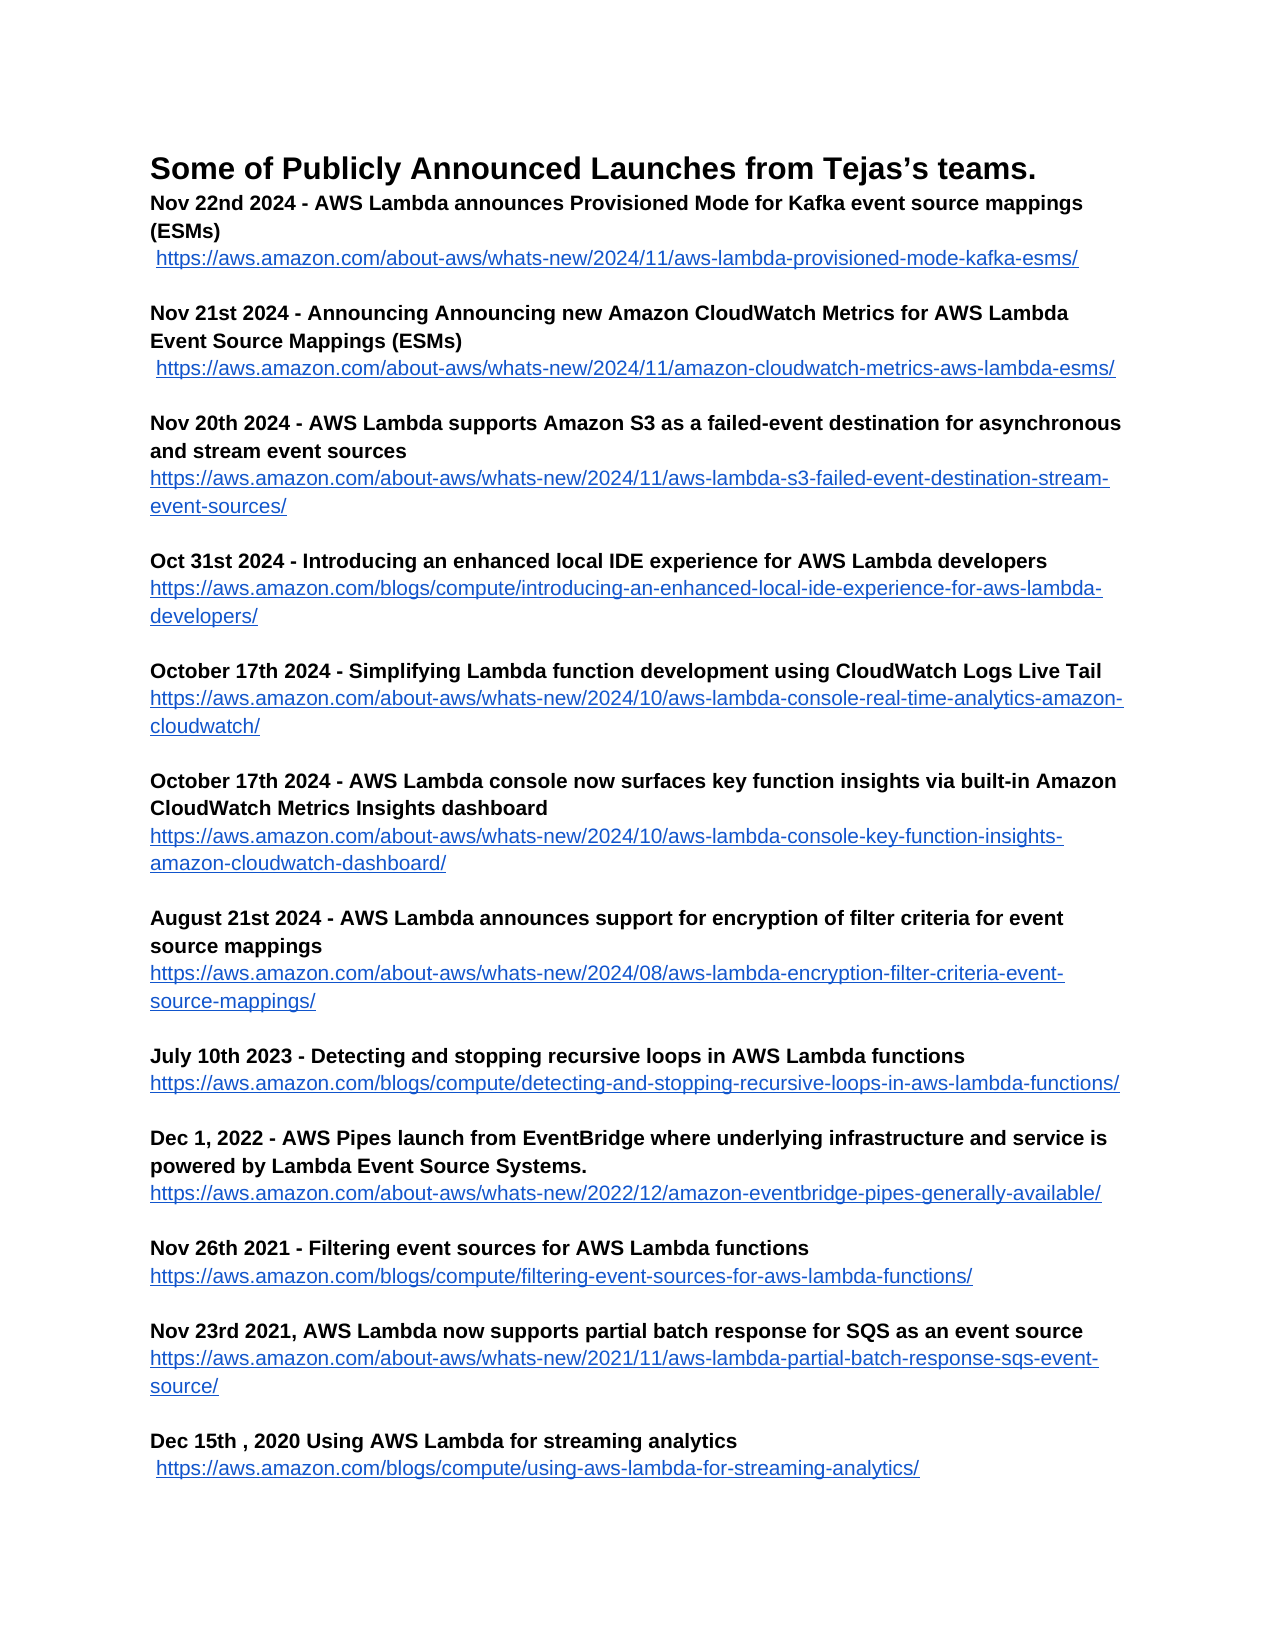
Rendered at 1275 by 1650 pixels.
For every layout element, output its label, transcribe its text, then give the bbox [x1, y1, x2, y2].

text October 17th 2024 - AWS Lambda console now surfaces key function insights via built-in Amazon CloudWatch Metrics Insights dashboard [150, 769, 1125, 820]
text Nov 22nd 2024 - AWS Lambda announces Provisioned Mode for Kafka event source mappings (ESMs) [150, 191, 1125, 243]
text https://aws.amazon.com/about-aws/whats-new/2022/12/amazon-eventbridge-pipes-generally-available/ [150, 1181, 1125, 1205]
text July 10th 2023 - Detecting and stopping recursive loops in AWS Lambda functions [150, 1044, 1125, 1068]
text https://aws.amazon.com/blogs/compute/using-aws-lambda-for-streaming-analytics/ [150, 1456, 1125, 1480]
text Nov 26th 2021 - Filtering event sources for AWS Lambda functions [150, 1236, 1125, 1260]
text Nov 21st 2024 - Announcing Announcing new Amazon CloudWatch Metrics for AWS Lambda Event Source Mappings (ESMs) [150, 301, 1125, 353]
text https://aws.amazon.com/blogs/compute/filtering-event-sources-for-aws-lambda-functions/ [150, 1264, 1125, 1288]
text https://aws.amazon.com/blogs/compute/introducing-an-enhanced-local-ide-experience-for-aws-lambda-developers/ [150, 576, 1125, 628]
text https://aws.amazon.com/about-aws/whats-new/2024/10/aws-lambda-console-key-function-insights-amazon-cloudwatch-dashboard/ [150, 824, 1125, 875]
text https://aws.amazon.com/about-aws/whats-new/2024/11/amazon-cloudwatch-metrics-aws-lambda-esms/ [150, 356, 1125, 380]
text https://aws.amazon.com/about-aws/whats-new/2021/11/aws-lambda-partial-batch-response-sqs-event-source/ [150, 1346, 1125, 1398]
text https://aws.amazon.com/about-aws/whats-new/2024/11/aws-lambda-s3-failed-event-destination-stream-event-sources/ [150, 466, 1125, 518]
text Some of Publicly Announced Launches from Tejas’s teams. [150, 150, 1125, 186]
text Dec 15th , 2020 Using AWS Lambda for streaming analytics [150, 1429, 1125, 1453]
text https://aws.amazon.com/blogs/compute/detecting-and-stopping-recursive-loops-in-aws-lambda-functions/ [150, 1071, 1125, 1095]
text https://aws.amazon.com/about-aws/whats-new/2024/08/aws-lambda-encryption-filter-criteria-event-source-mappings/ [150, 961, 1125, 1013]
text Dec 1, 2022 - AWS Pipes launch from EventBridge where underlying infrastructure and service is powered by Lambda Event Source Systems. [150, 1126, 1125, 1178]
text https://aws.amazon.com/about-aws/whats-new/2024/10/aws-lambda-console-real-time-analytics-amazon-cloudwatch/ [150, 686, 1125, 738]
text https://aws.amazon.com/about-aws/whats-new/2024/11/aws-lambda-provisioned-mode-kafka-esms/ [150, 246, 1125, 270]
text August 21st 2024 - AWS Lambda announces support for encryption of filter criteria for event source mappings [150, 906, 1125, 958]
text Oct 31st 2024 - Introducing an enhanced local IDE experience for AWS Lambda developers [150, 549, 1125, 573]
text October 17th 2024 - Simplifying Lambda function development using CloudWatch Logs Live Tail [150, 659, 1125, 683]
text Nov 23rd 2021, AWS Lambda now supports partial batch response for SQS as an event source [150, 1319, 1125, 1343]
text Nov 20th 2024 - AWS Lambda supports Amazon S3 as a failed-event destination for asynchronous and stream event sources [150, 411, 1125, 463]
